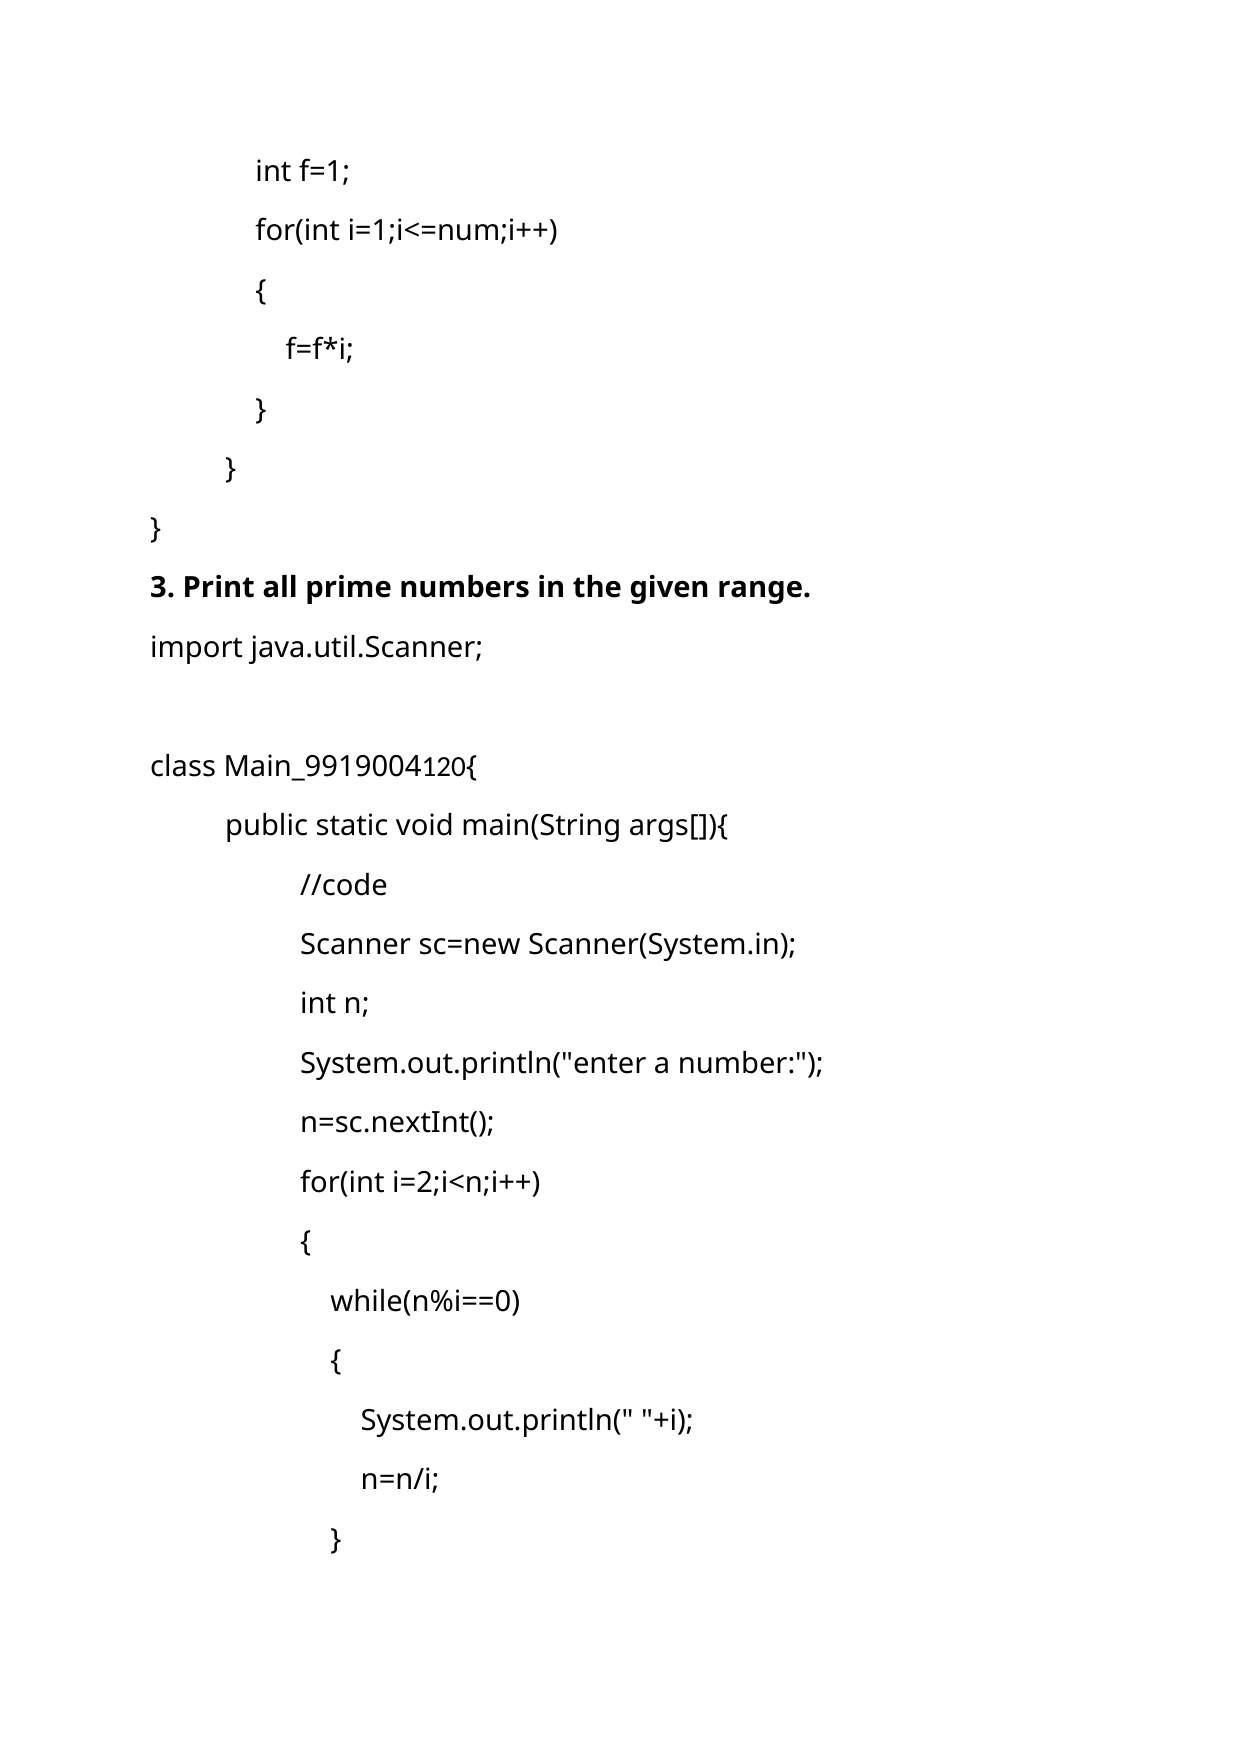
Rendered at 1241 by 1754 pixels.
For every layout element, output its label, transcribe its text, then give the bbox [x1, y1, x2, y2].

text } [150, 507, 1090, 547]
text while(n%i==0) [150, 1280, 1090, 1320]
text int n; [150, 983, 1090, 1022]
text Scanner sc=new Scanner(System.in); [150, 923, 1090, 963]
text System.out.println("enter a number:"); [150, 1042, 1090, 1082]
text } [150, 447, 1090, 487]
text for(int i=2;i<n;i++) [150, 1161, 1090, 1201]
text System.out.println(" "+i); [150, 1399, 1090, 1439]
text { [150, 269, 1090, 309]
text n=sc.nextInt(); [150, 1102, 1090, 1141]
text int f=1; [150, 150, 1090, 190]
text { [150, 1339, 1090, 1379]
text } [150, 1518, 1090, 1558]
text n=n/i; [150, 1458, 1090, 1498]
text class Main_9919004120{ [150, 745, 1090, 784]
text //code [150, 864, 1090, 903]
text public static void main(String args[]){ [150, 804, 1090, 844]
text 3. Print all prime numbers in the given range. [150, 566, 1090, 606]
text } [150, 388, 1090, 428]
text { [150, 1221, 1090, 1260]
text for(int i=1;i<=num;i++) [150, 209, 1090, 249]
text import java.util.Scanner; [150, 626, 1090, 666]
text f=f*i; [150, 328, 1090, 368]
